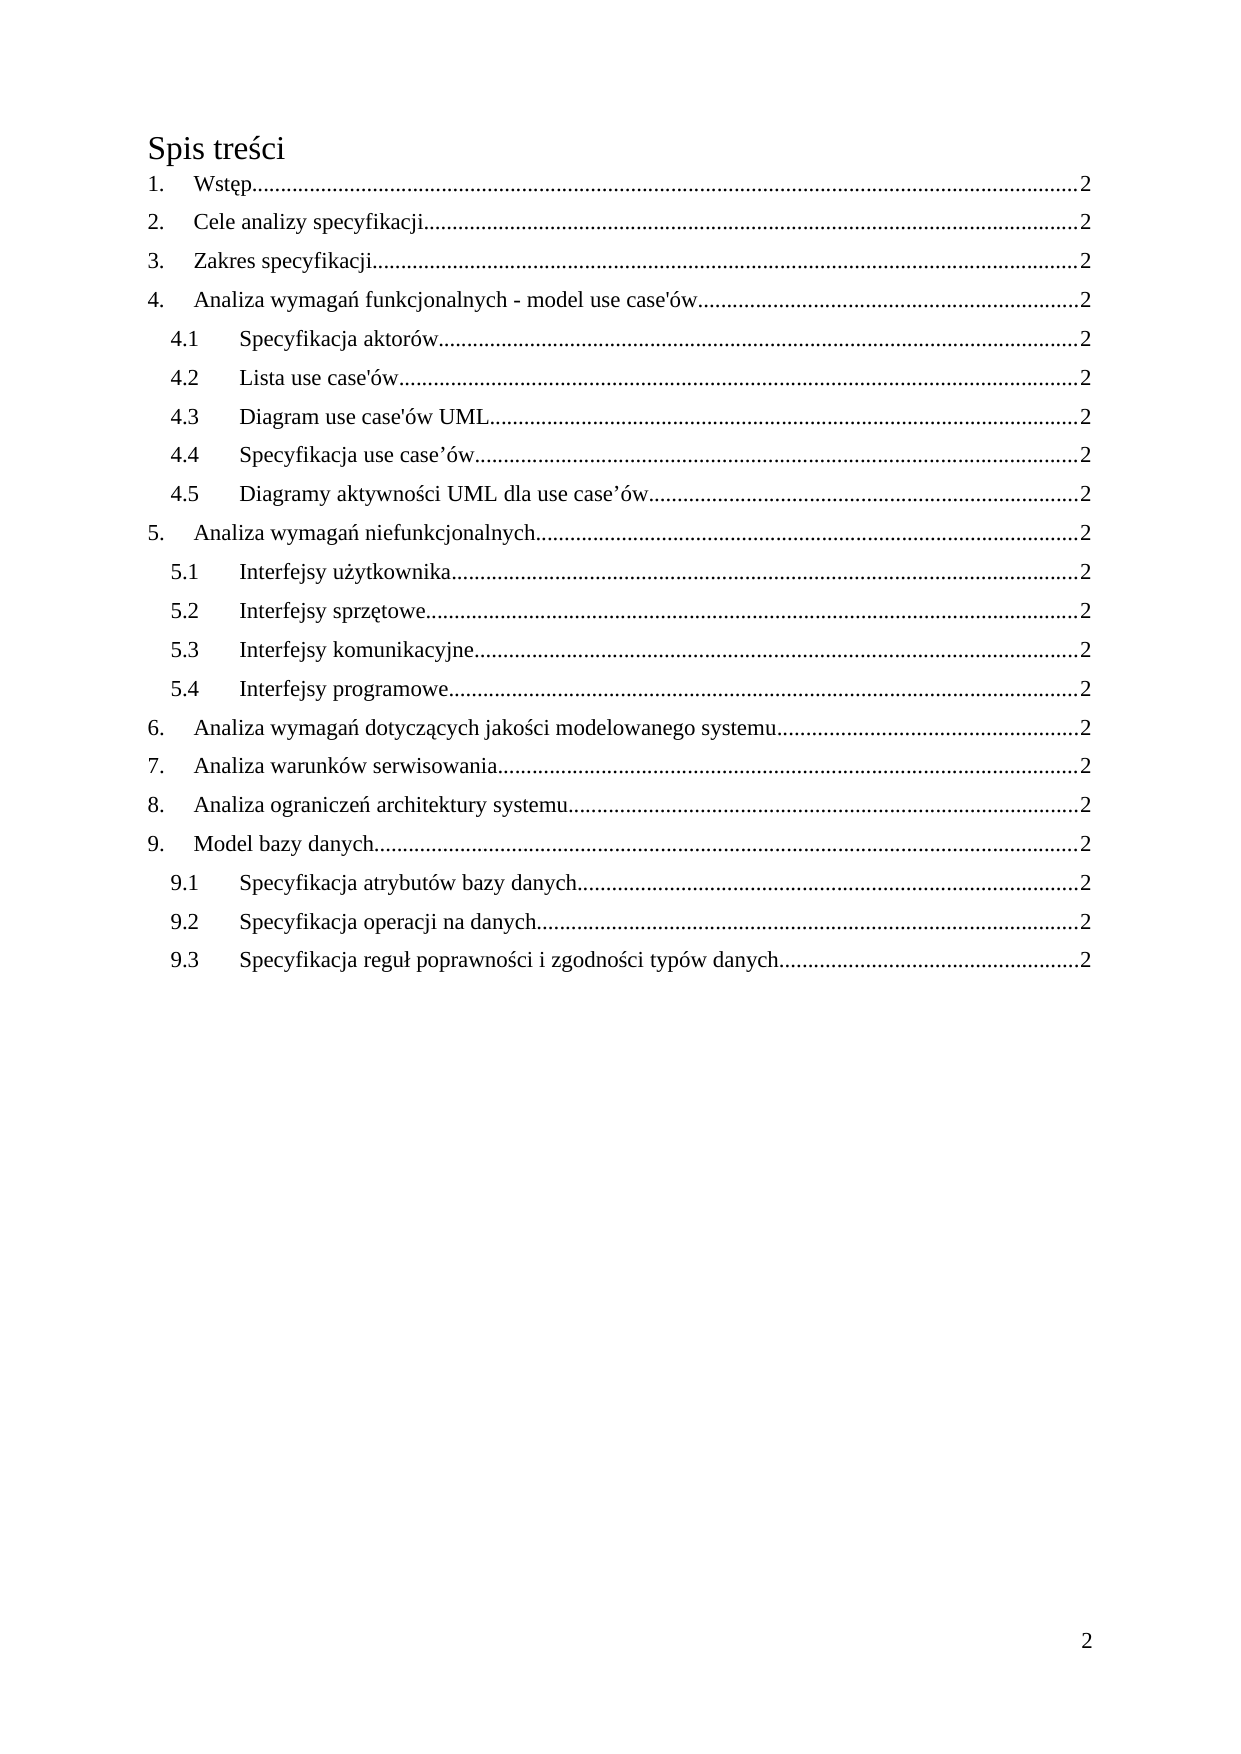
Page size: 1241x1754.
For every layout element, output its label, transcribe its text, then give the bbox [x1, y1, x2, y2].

title Spis treści [147, 128, 1103, 166]
